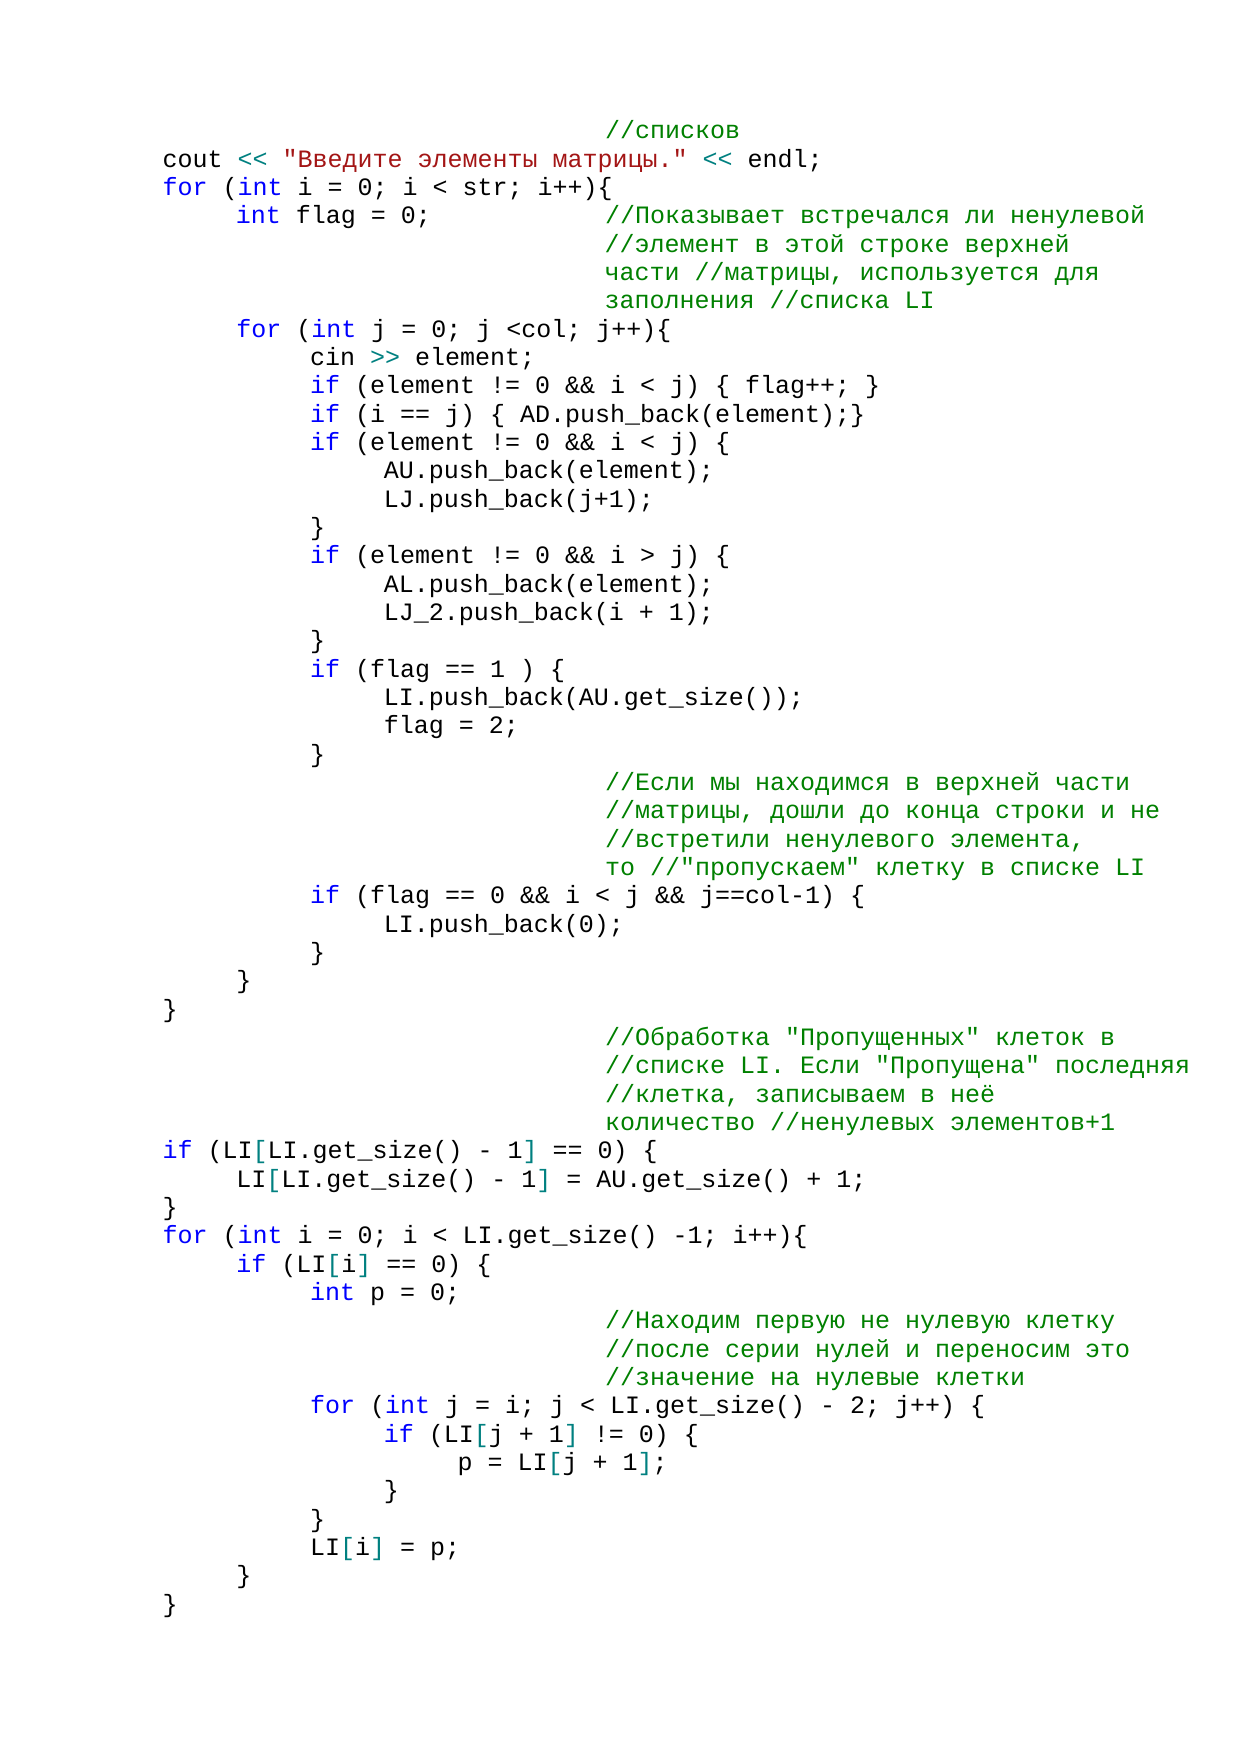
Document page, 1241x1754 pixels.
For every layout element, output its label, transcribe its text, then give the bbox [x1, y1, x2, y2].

text int p = 0; [89, 1280, 1196, 1308]
text //встретили ненулевого элемента, то //"пропускаем" клетку в списке LI [605, 826, 1196, 883]
text LI.push_back(0); [310, 911, 1196, 940]
text //после серии нулей и переносим это //значение на нулевые клетки [605, 1336, 1196, 1393]
text if (LI[LI.get_size() - 1] == 0) { [89, 1138, 1196, 1166]
text } [162, 1195, 1196, 1223]
text if (LI[i] == 0) { [89, 1251, 1196, 1280]
text if (i == j) { AD.push_back(element);} [89, 401, 1196, 430]
text for (int j = i; j < LI.get_size() - 2; j++) { [89, 1393, 1196, 1421]
text flag = 2; [89, 713, 1196, 741]
text AL.push_back(element); [89, 571, 1196, 600]
text p = LI[j + 1]; [384, 1450, 1196, 1478]
text //Обработка "Пропущенных" клеток в [89, 1025, 1196, 1053]
text if (flag == 1 ) { [89, 656, 1196, 685]
text } [89, 1563, 1196, 1591]
text if (element != 0 && i < j) { flag++; } [89, 373, 1196, 401]
text //Если мы находимся в верхней части [89, 770, 1196, 798]
text } [89, 741, 1196, 770]
text //списков [531, 118, 1196, 146]
text if (LI[j + 1] != 0) { [89, 1421, 1196, 1450]
text for (int i = 0; i < str; i++){ [89, 175, 1196, 203]
text cout << "Введите элементы матрицы." << endl; [89, 146, 1196, 175]
text //элемент в этой строке верхней части //матрицы, используется для заполнения //списка LI [604, 231, 1196, 316]
text int flag = 0; //Показывает встречался ли ненулевой [236, 203, 1196, 231]
text LJ_2.push_back(i + 1); [89, 600, 1196, 628]
text for (int j = 0; j <col; j++){ [89, 316, 1196, 345]
text } [89, 968, 1196, 996]
text cin >> element; [89, 345, 1196, 373]
text } [89, 1591, 1196, 1620]
text LI[i] = p; [89, 1535, 1196, 1563]
text } [89, 628, 1196, 656]
text LI.push_back(AU.get_size()); [89, 685, 1196, 713]
text //Находим первую не нулевую клетку [89, 1308, 1196, 1336]
text AU.push_back(element); [89, 458, 1196, 486]
text LI[LI.get_size() - 1] = AU.get_size() + 1; [162, 1166, 1196, 1195]
text } [236, 940, 1196, 968]
text if (flag == 0 && i < j && j==col-1) { [89, 883, 1196, 911]
text //матрицы, дошли до конца строки и не [531, 798, 1196, 826]
text LJ.push_back(j+1); [89, 486, 1196, 515]
text //списке LI. Если "Пропущена" последняя //клетка, записываем в неё количество //ненулевых элементов+1 [605, 1053, 1196, 1138]
text if (element != 0 && i > j) { [89, 543, 1196, 571]
text } [89, 996, 1196, 1025]
text } [310, 1478, 1196, 1506]
text for (int i = 0; i < LI.get_size() -1; i++){ [89, 1223, 1196, 1251]
text } [89, 1506, 1196, 1535]
text if (element != 0 && i < j) { [89, 430, 1196, 458]
text } [89, 515, 1196, 543]
